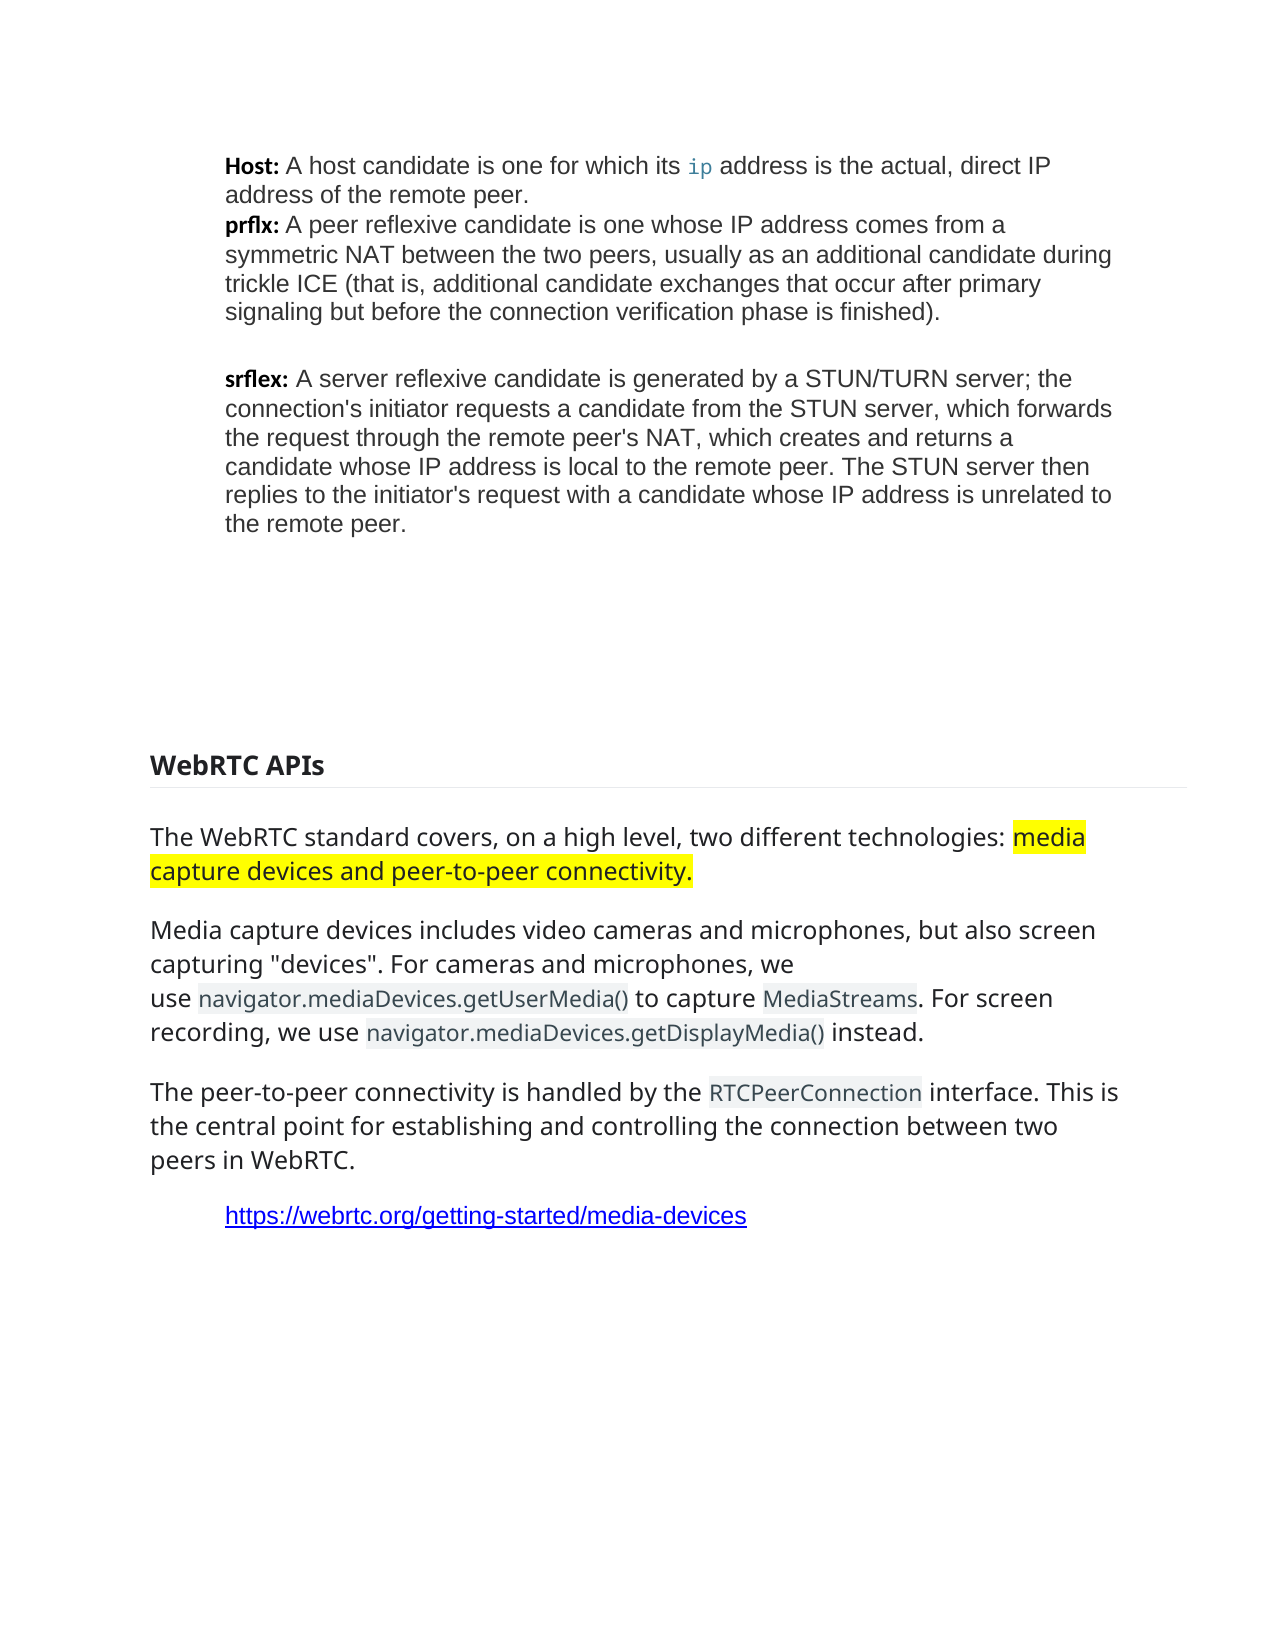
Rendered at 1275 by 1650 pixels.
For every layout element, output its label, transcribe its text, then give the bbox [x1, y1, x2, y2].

text Media capture devices includes video cameras and microphones, but also screen capturing "devices". For cameras and microphones, we use navigator.mediaDevices.getUserMedia() to capture MediaStreams. For screen recording, we use navigator.mediaDevices.getDisplayMedia() instead. [150, 913, 1125, 1049]
text The WebRTC standard covers, on a high level, two different technologies: media capture devices and peer-to-peer connectivity. [150, 820, 1125, 888]
text srflex: A server reflexive candidate is generated by a STUN/TURN server; the connection's initiator requests a candidate from the STUN server, which forwards the request through the remote peer's NAT, which creates and returns a candidate whose IP address is local to the remote peer. The STUN server then replies to the initiator's request with a candidate whose IP address is unrelated to the remote peer. [225, 363, 1125, 538]
subtitle WebRTC APIs [150, 733, 1187, 787]
text https://webrtc.org/getting-started/media-devices [225, 1201, 1125, 1230]
text Host: A host candidate is one for which its ip address is the actual, direct IP address of the remote peer. [225, 150, 1125, 209]
text prflx: A peer reflexive candidate is one whose IP address comes from a symmetric NAT between the two peers, usually as an additional candidate during trickle ICE (that is, additional candidate exchanges that occur after primary signaling but before the connection verification phase is finished). [225, 209, 1125, 326]
text The peer-to-peer connectivity is handled by the RTCPeerConnection interface. This is the central point for establishing and controlling the connection between two peers in WebRTC. [150, 1074, 1125, 1176]
